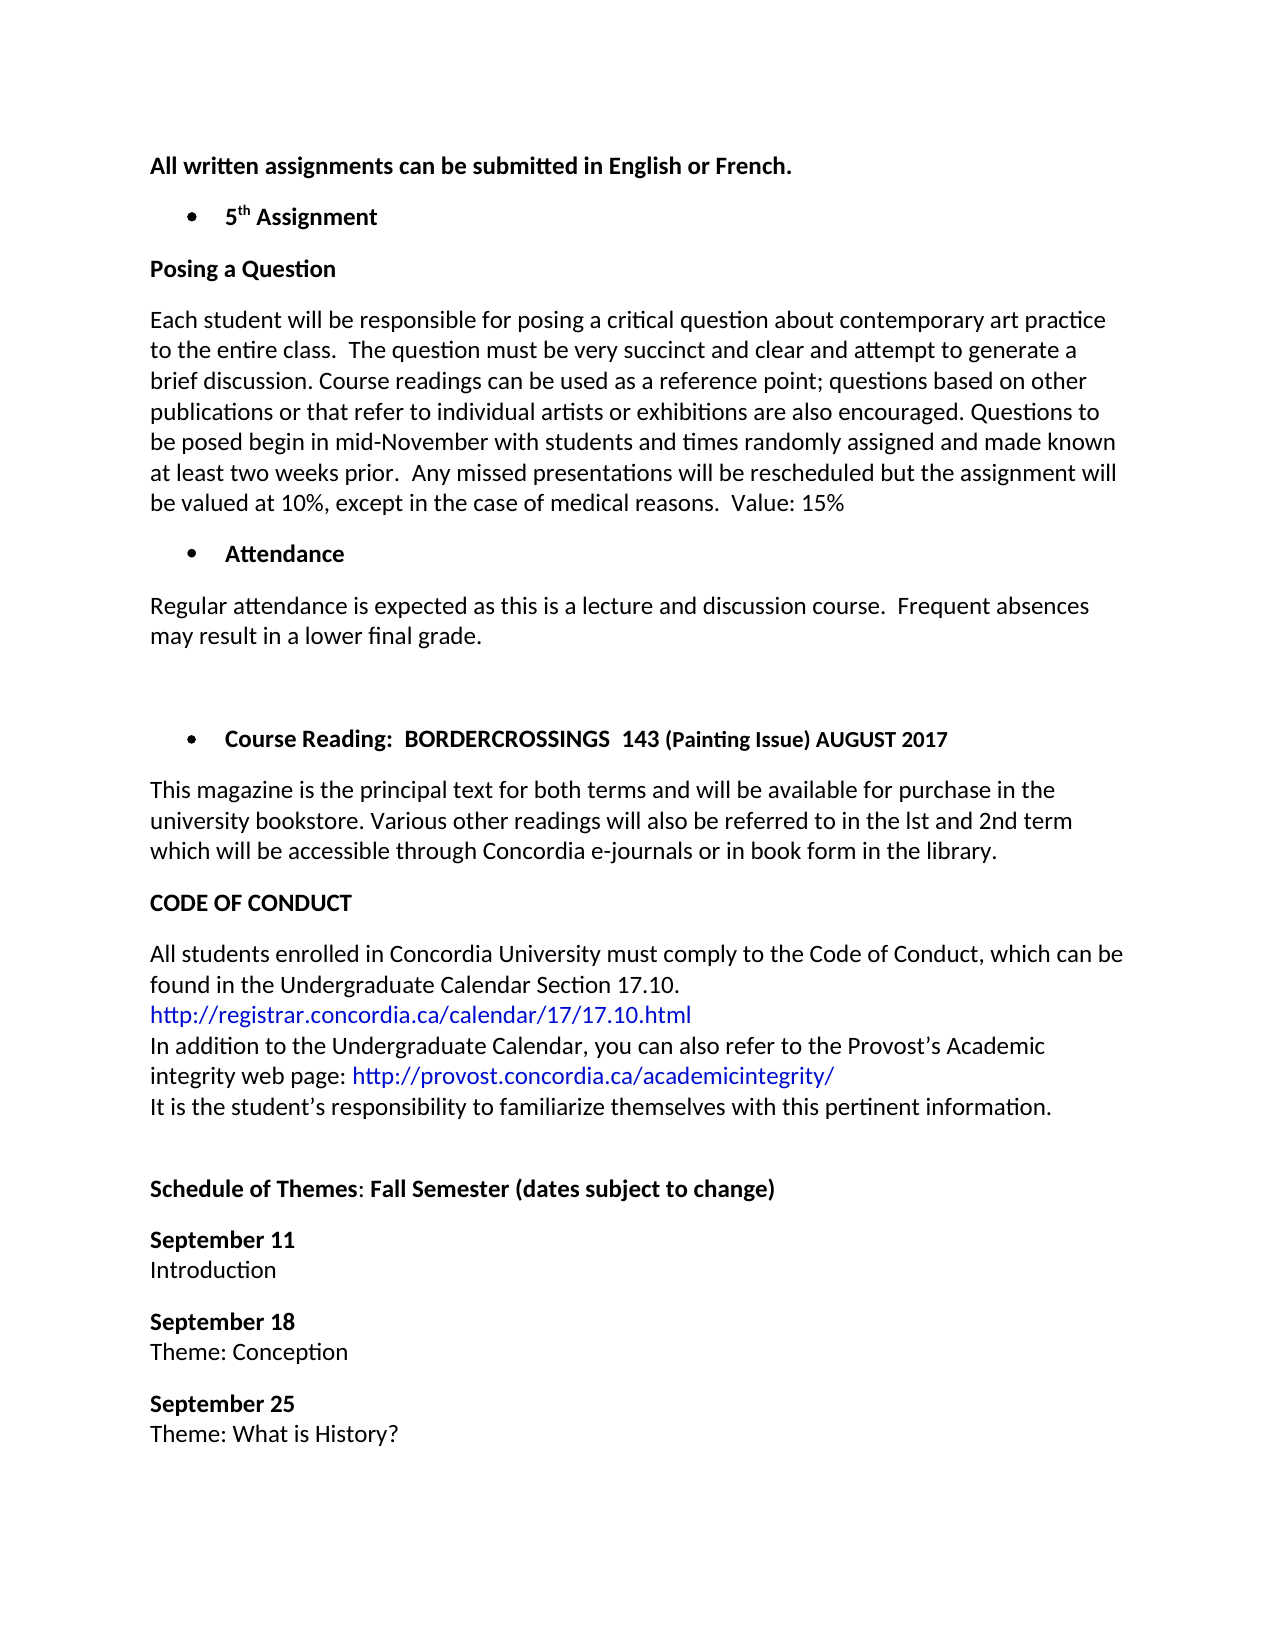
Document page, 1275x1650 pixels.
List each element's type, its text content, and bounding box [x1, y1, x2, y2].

text Posing a Question [150, 253, 1125, 283]
list Course Reading: BORDERCROSSINGS 143 (Painting Issue) AUGUST 2017 [187, 723, 1125, 754]
text Regular attendance is expected as this is a lecture and discussion course. Frequent absences may result in a lower final grade. [150, 590, 1125, 651]
text It is the student’s responsibility to familiarize themselves with this pertinent information. [150, 1091, 1125, 1121]
text CODE OF CONDUCT [150, 887, 1125, 917]
text This magazine is the principal text for both terms and will be available for purchase in the university bookstore. Various other readings will also be referred to in the lst and 2nd term which will be accessible through Concordia e-journals or in book form in the library. [150, 774, 1125, 866]
list Attendance [187, 538, 1125, 569]
subtitle September 11 [150, 1224, 1125, 1254]
list 5th Assignment [187, 201, 1125, 232]
text Schedule of Themes: Fall Semester (dates subject to change) [150, 1173, 1125, 1203]
text Theme: What is History? [150, 1418, 1125, 1449]
text All students enrolled in Concordia University must comply to the Code of Conduct, which can be [150, 938, 1125, 969]
subtitle September 25 [150, 1388, 1125, 1418]
subtitle September 18 [150, 1306, 1125, 1336]
text Introduction [150, 1254, 1125, 1285]
text found in the Undergraduate Calendar Section 17.10. http://registrar.concordia.ca/calendar/17/17.10.html [150, 969, 1125, 1030]
text Each student will be responsible for posing a critical question about contemporary art practice to the entire class. The question must be very succinct and clear and attempt to generate a brief discussion. Course readings can be used as a reference point; questions based on other publications or that refer to individual artists or exhibitions are also encouraged. Questions to be posed begin in mid-November with students and times randomly assigned and made known at least two weeks prior. Any missed presentations will be rescheduled but the assignment will be valued at 10%, except in the case of medical reasons. Value: 15% [150, 304, 1125, 518]
text In addition to the Undergraduate Calendar, you can also refer to the Provost’s Academic integrity web page: http://provost.concordia.ca/academicintegrity/ [150, 1030, 1125, 1091]
text Theme: Conception [150, 1336, 1125, 1367]
text All written assignments can be submitted in English or French. [150, 150, 1125, 181]
